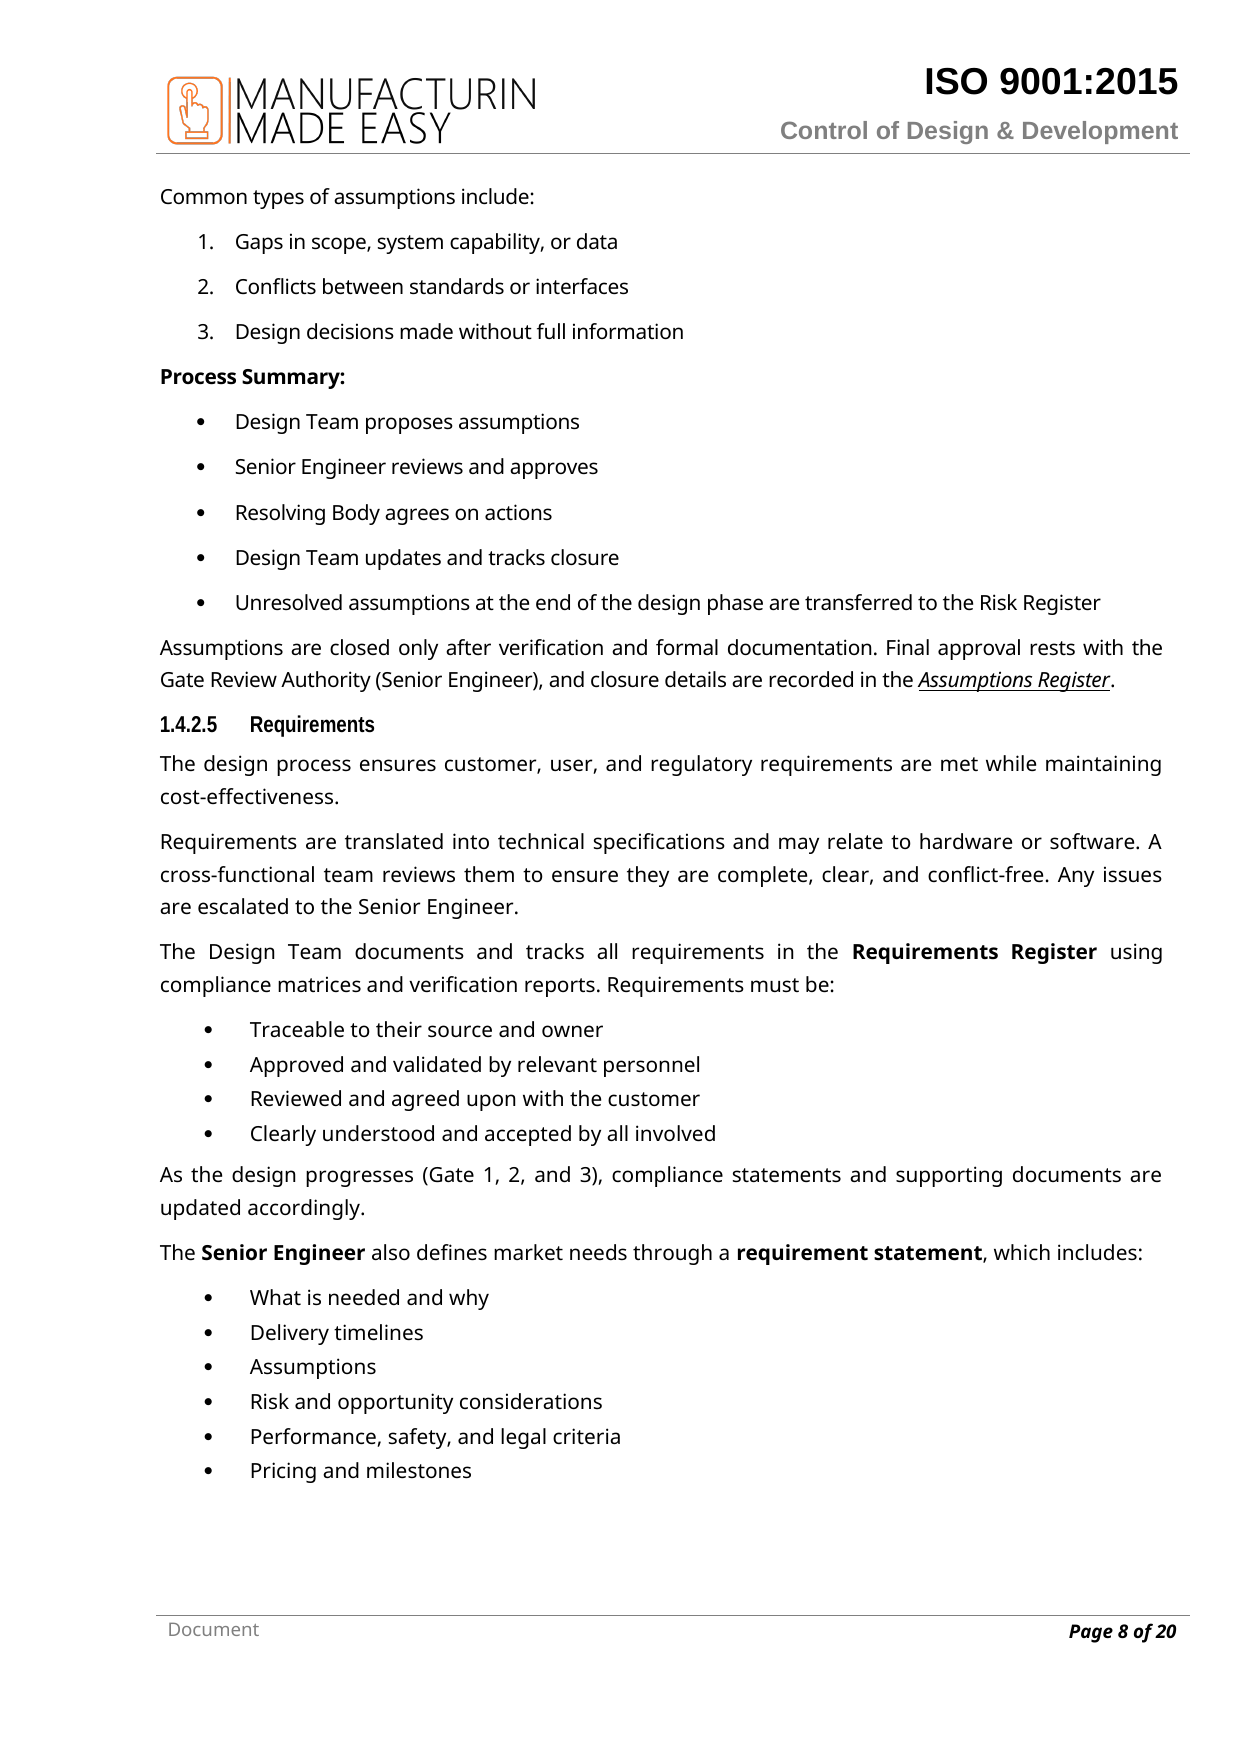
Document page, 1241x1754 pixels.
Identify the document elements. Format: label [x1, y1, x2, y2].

picture [167, 59, 540, 153]
